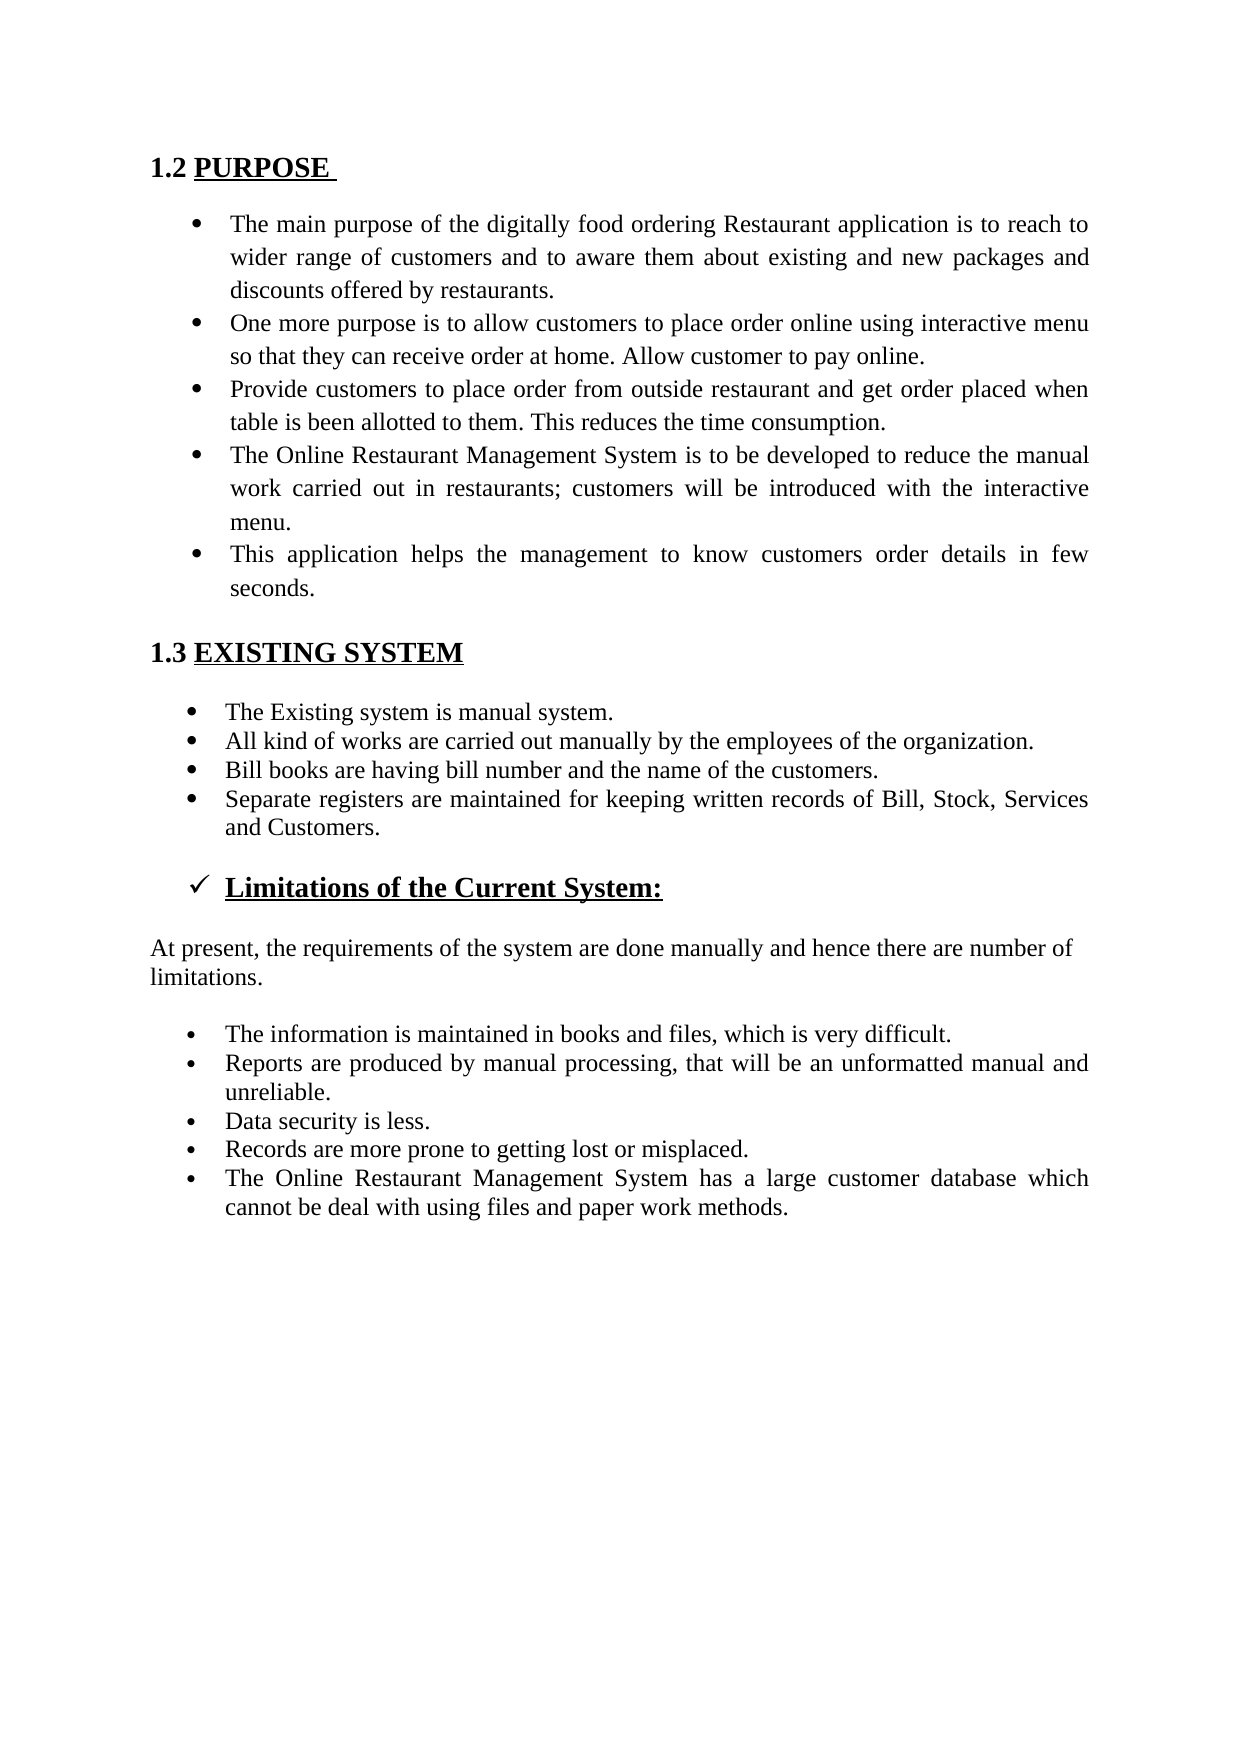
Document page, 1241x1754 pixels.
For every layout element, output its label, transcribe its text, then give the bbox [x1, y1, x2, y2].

list Bill books are having bill number and the name of the customers. [187, 755, 1090, 784]
list This application helps the management to know customers order details in few seconds. [192, 539, 1090, 601]
list The Existing system is manual system. [187, 697, 1090, 726]
list Limitations of the Current System: [187, 870, 1090, 904]
list Records are more prone to getting lost or misplaced. [187, 1134, 1090, 1163]
list Separate registers are maintained for keeping written records of Bill, Stock, Services and Customers. [187, 784, 1090, 841]
list One more purpose is to allow customers to place order online using interactive menu so that they can receive order at home. Allow customer to pay online. [192, 308, 1090, 370]
list The Online Restaurant Management System has a large customer database which cannot be deal with using files and paper work methods. [187, 1163, 1090, 1221]
list The information is maintained in books and files, which is very difficult. [187, 1019, 1090, 1048]
list Data security is less. [187, 1106, 1090, 1134]
list The main purpose of the digitally food ordering Restaurant application is to reach to wider range of customers and to aware them about existing and new packages and discounts offered by restaurants. [192, 209, 1090, 304]
list The Online Restaurant Management System is to be developed to reduce the manual work carried out in restaurants; customers will be introduced with the interactive menu. [192, 441, 1090, 535]
list All kind of works are carried out manually by the employees of the organization. [187, 726, 1090, 755]
text At present, the requirements of the system are done manually and hence there are number of limitations. [150, 933, 1090, 990]
list Reports are produced by manual processing, that will be an unformatted manual and unreliable. [187, 1048, 1090, 1106]
text 1.2 PURPOSE [150, 150, 1090, 183]
text 1.3 EXISTING SYSTEM [150, 635, 1090, 668]
list Provide customers to place order from outside restaurant and get order placed when table is been allotted to them. This reduces the time consumption. [192, 374, 1090, 436]
